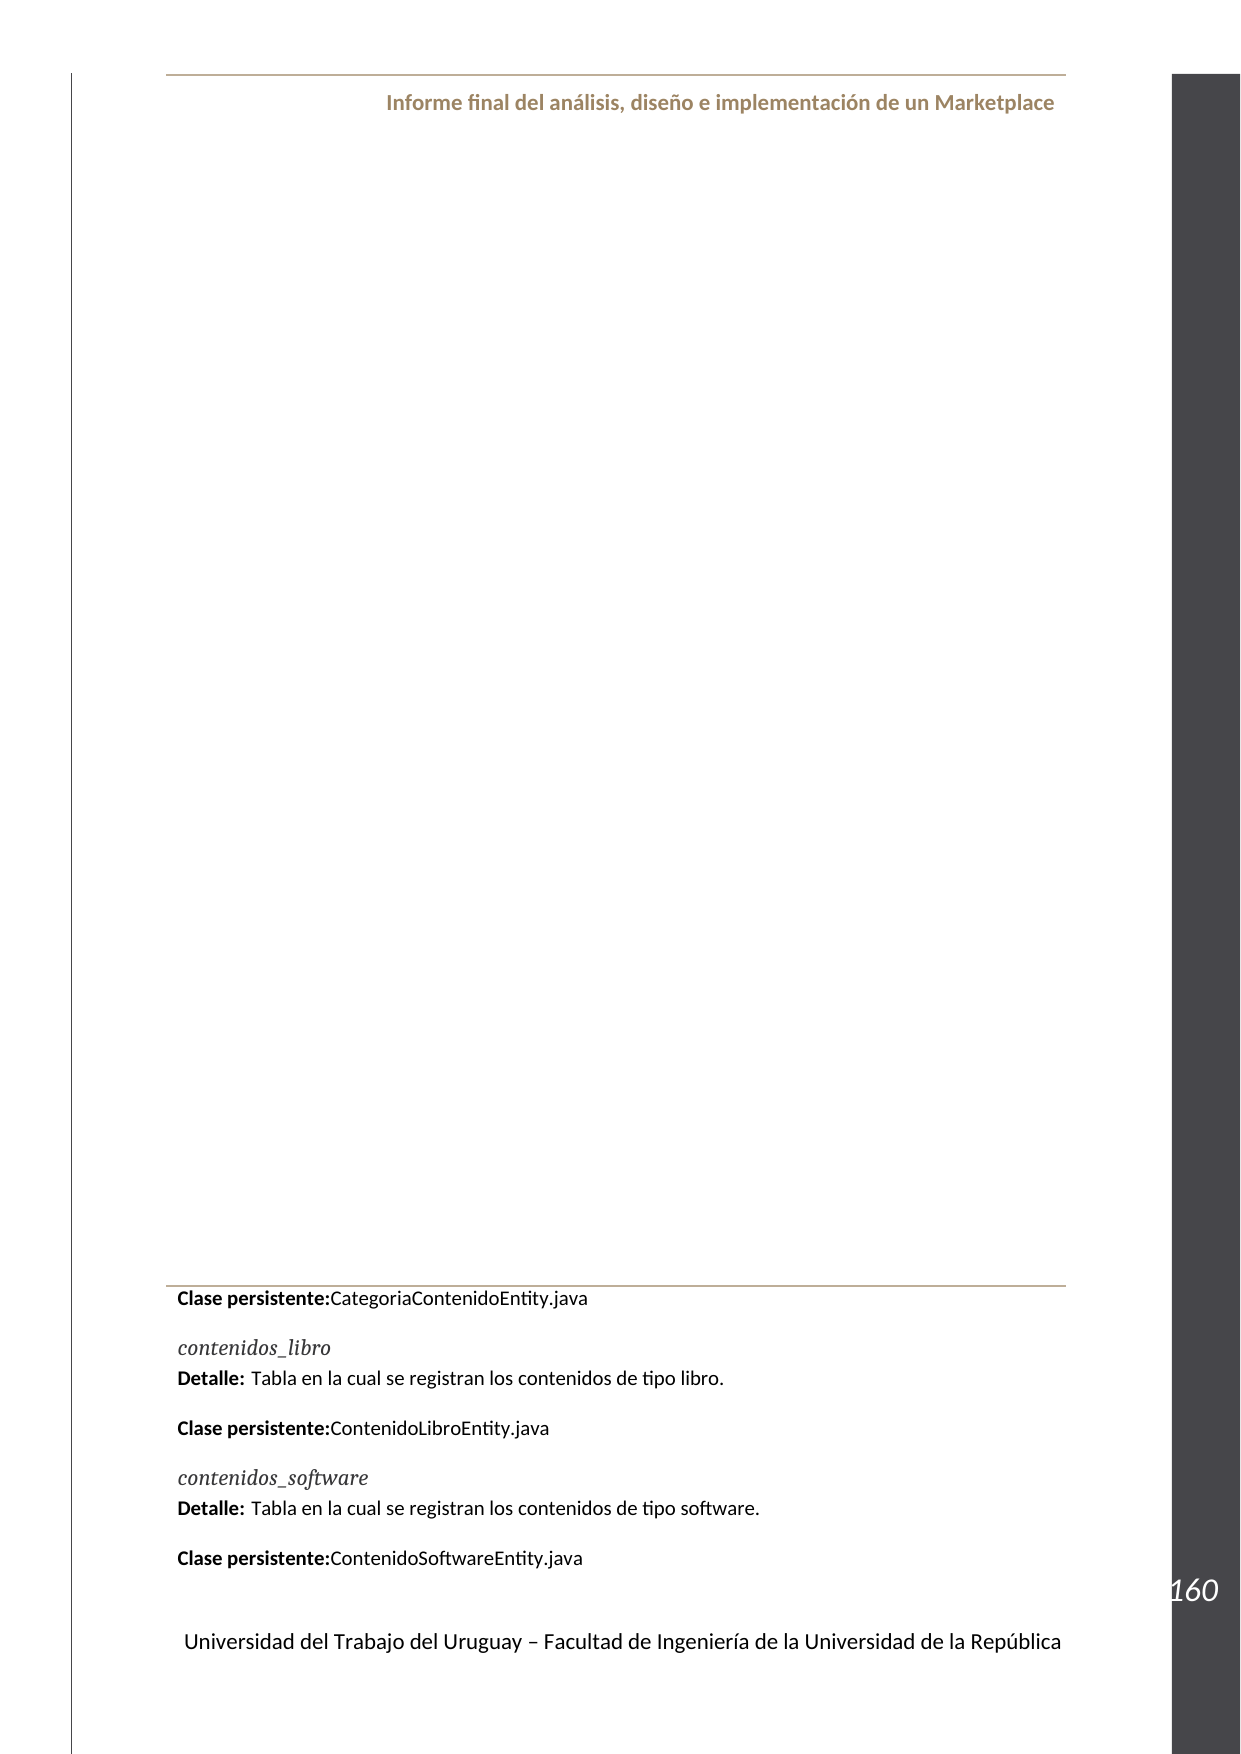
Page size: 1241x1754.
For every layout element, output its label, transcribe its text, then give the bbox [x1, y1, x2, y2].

text Clase persistente:CategoriaContenidoEntity.java [177, 1287, 1063, 1310]
subtitle contenidos_libro [177, 1335, 1063, 1361]
text Detalle: Tabla en la cual se registran los contenidos de tipo libro. [177, 1365, 1063, 1391]
text Clase persistente:ContenidoLibroEntity.java [177, 1415, 1063, 1441]
text Clase persistente:ContenidoSoftwareEntity.java [177, 1545, 1063, 1571]
subtitle contenidos_software [177, 1465, 1063, 1492]
text Detalle: Tabla en la cual se registran los contenidos de tipo software. [177, 1495, 1063, 1521]
